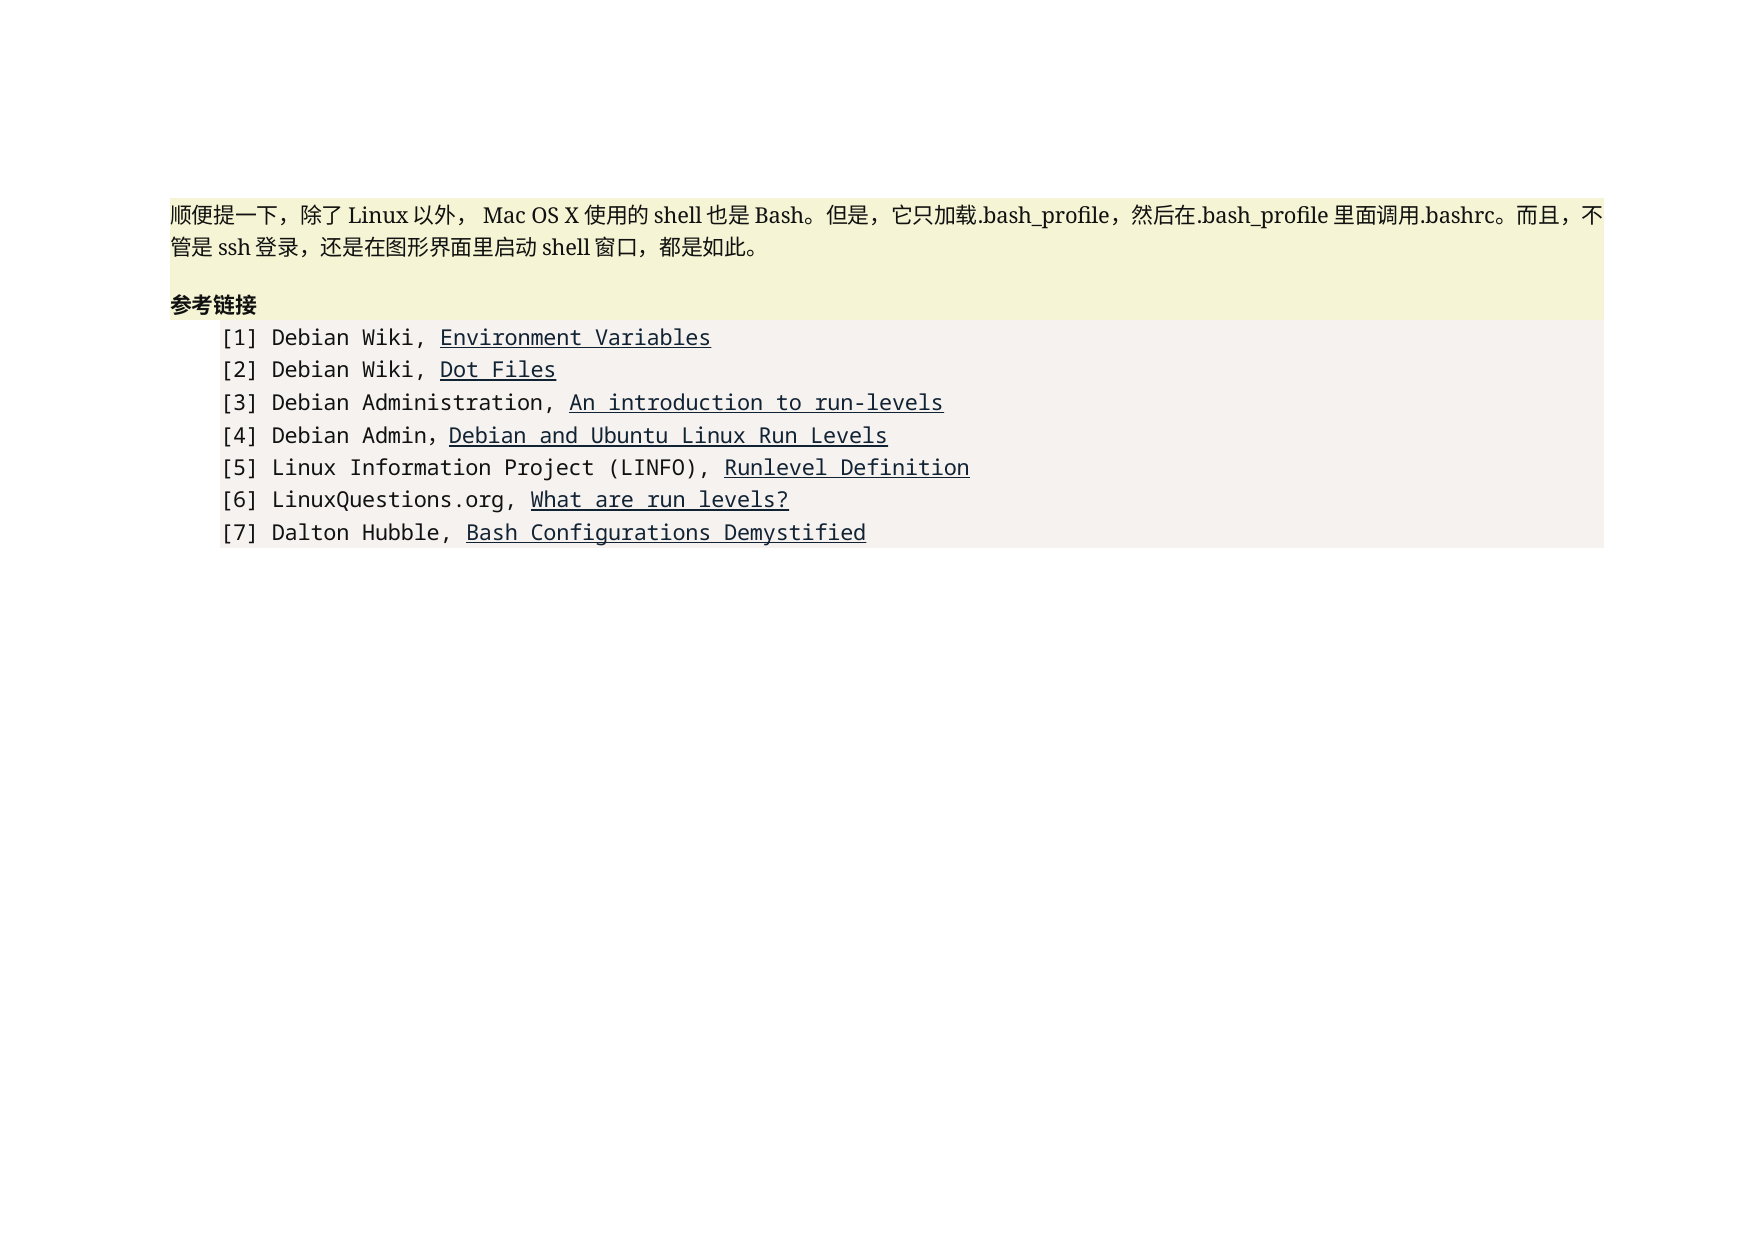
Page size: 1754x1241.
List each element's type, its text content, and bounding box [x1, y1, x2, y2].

text [4] Debian Admin，Debian and Ubuntu Linux Run Levels [220, 418, 1604, 450]
text [1] Debian Wiki, Environment Variables [220, 320, 1604, 353]
text [3] Debian Administration, An introduction to run-levels [220, 385, 1604, 418]
text [2] Debian Wiki, Dot Files [220, 353, 1604, 385]
text 参考链接 [170, 288, 1604, 320]
text [6] LinuxQuestions.org, What are run levels? [220, 483, 1604, 515]
text 顺便提一下，除了Linux以外， Mac OS X 使用的shell也是Bash。但是，它只加载.bash_profile，然后在.bash_profile里面调用.bashrc。而且，不管是ssh登录，还是在图形界面里启动shell窗口，都是如此。 [170, 198, 1604, 263]
text [7] Dalton Hubble, Bash Configurations Demystified [220, 515, 1604, 548]
text [5] Linux Information Project (LINFO), Runlevel Definition [220, 450, 1604, 483]
